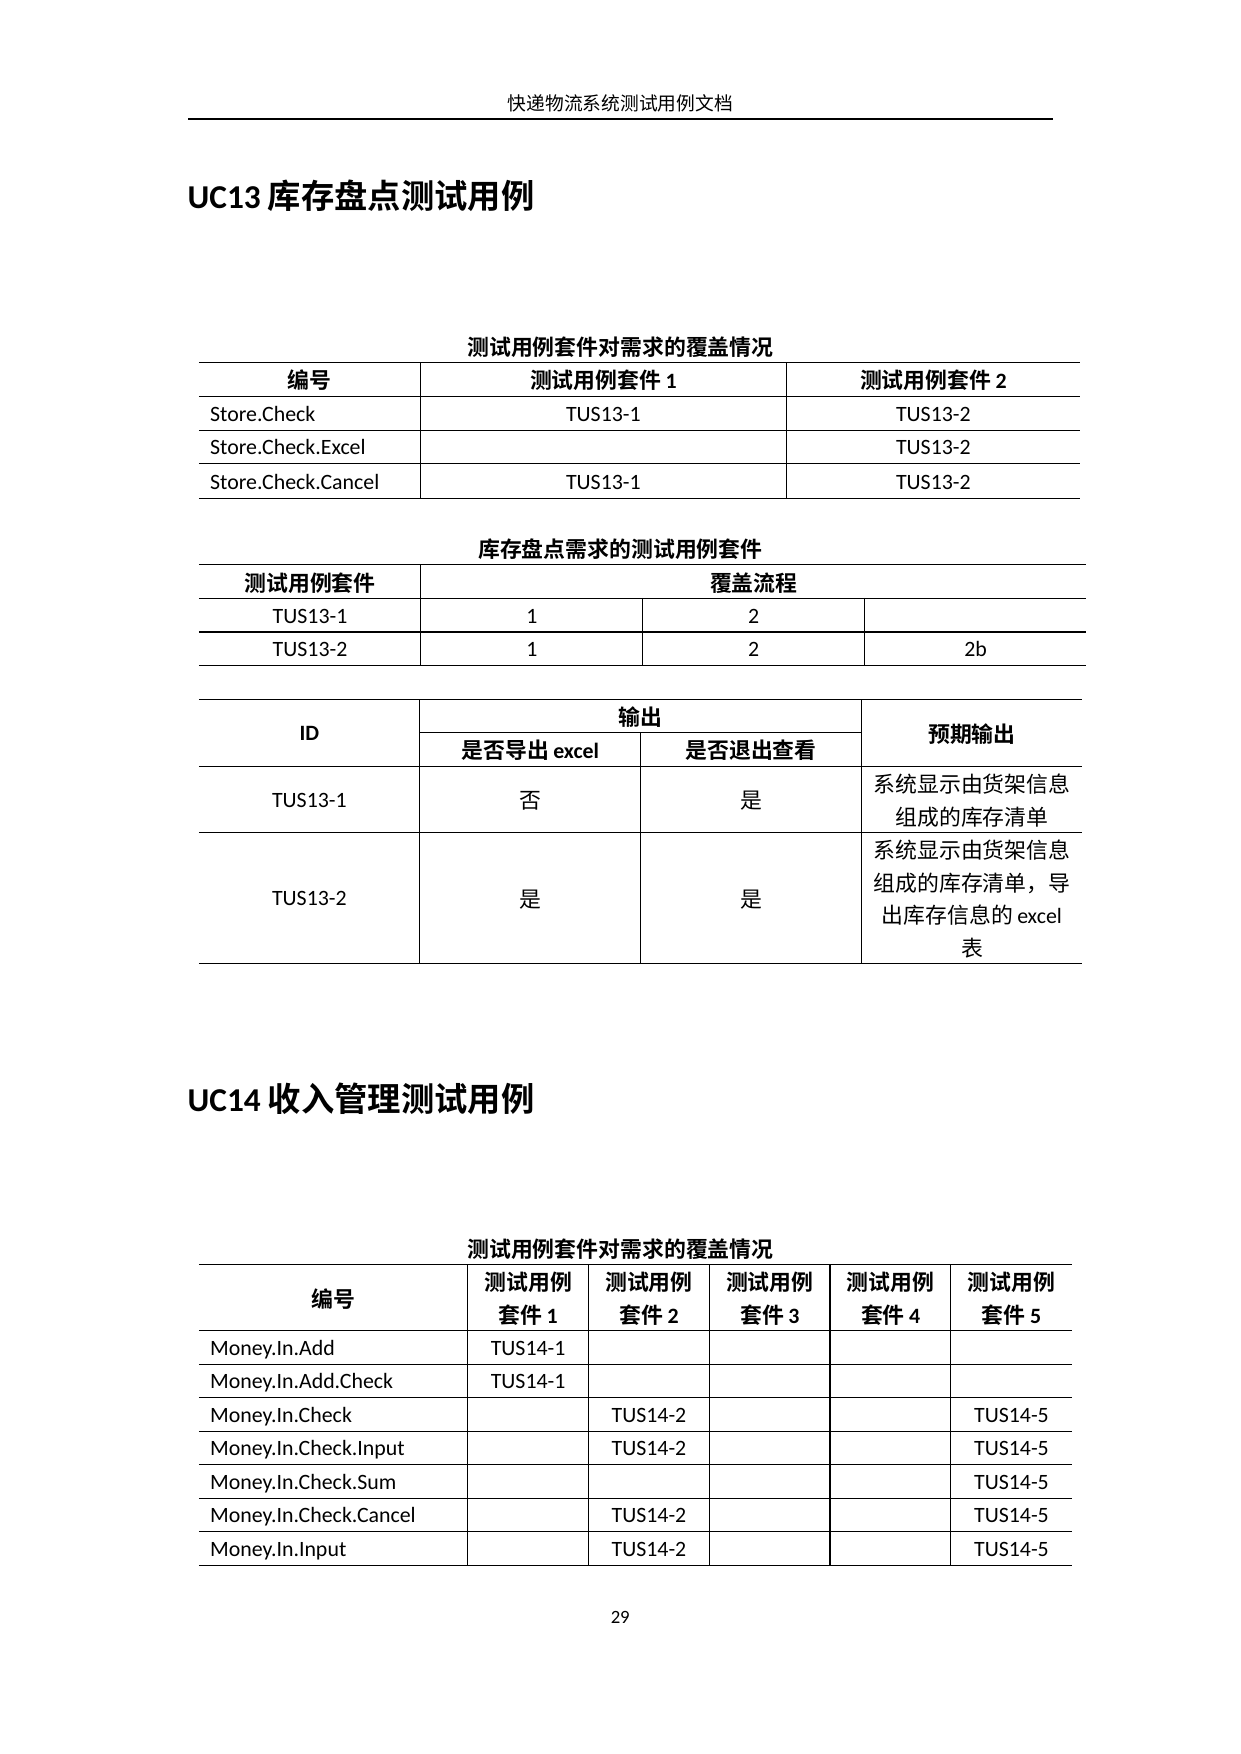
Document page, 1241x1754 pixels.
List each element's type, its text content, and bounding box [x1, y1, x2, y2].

table_cell [710, 1398, 829, 1431]
table_cell Money.In.Check.Cancel [199, 1499, 467, 1531]
table_cell [421, 431, 786, 463]
table_cell [831, 1432, 950, 1464]
table_cell TUS13-2 [787, 397, 1080, 429]
table_cell 2b [865, 633, 1086, 665]
table_header ID [199, 700, 419, 766]
table_cell TUS14-2 [589, 1499, 709, 1531]
table_cell TUS13-1 [199, 599, 420, 631]
table_cell [831, 1499, 950, 1531]
subtitle UC13库存盘点测试用例 [187, 162, 1053, 227]
table_header 输出 [420, 700, 861, 732]
subtitle UC14收入管理测试用例 [187, 1064, 1053, 1129]
table_header 编号 [199, 1265, 467, 1330]
table_cell [468, 1432, 588, 1464]
table_cell [831, 1331, 950, 1363]
table_cell TUS14-1 [468, 1365, 588, 1397]
table_cell 系统显示由货架信息组成的库存清单，导出库存信息的excel表 [862, 833, 1082, 963]
table_cell TUS14-5 [951, 1532, 1072, 1565]
table_cell Money.In.Input [199, 1532, 467, 1565]
table_cell 2 [643, 599, 864, 631]
table_cell TUS14-2 [589, 1398, 709, 1431]
table_cell TUS14-2 [589, 1532, 709, 1565]
table_cell [710, 1331, 829, 1363]
table_cell 系统显示由货架信息组成的库存清单 [862, 767, 1082, 832]
table_header 预期输出 [862, 700, 1082, 766]
table_header 测试用例套件2 [787, 363, 1080, 396]
table_header 编号 [199, 363, 420, 396]
table_cell [710, 1532, 829, 1565]
table_cell 是否导出excel [420, 733, 640, 766]
table_cell Money.In.Add [199, 1331, 467, 1363]
table_cell Money.In.Check [199, 1398, 467, 1431]
table_cell TUS13-1 [199, 767, 419, 832]
table_cell 2 [643, 633, 864, 665]
text 测试用例套件对需求的覆盖情况 [187, 1231, 1053, 1264]
text 库存盘点需求的测试用例套件 [187, 532, 1053, 564]
table_cell Money.In.Add.Check [199, 1365, 467, 1397]
table_cell 是 [641, 767, 861, 832]
table_cell Money.In.Check.Input [199, 1432, 467, 1464]
table_cell [589, 1365, 709, 1397]
table_cell [865, 599, 1086, 631]
table_cell TUS13-2 [199, 833, 419, 963]
table_cell [710, 1365, 829, 1397]
table_cell TUS14-5 [951, 1432, 1072, 1464]
table_cell TUS14-5 [951, 1465, 1072, 1498]
table_cell TUS13-2 [787, 464, 1080, 498]
table_cell [589, 1465, 709, 1498]
table_header 测试用例套件1 [421, 363, 786, 396]
table_cell [468, 1499, 588, 1531]
table_cell Store.Check [199, 397, 420, 429]
table_cell TUS13-1 [421, 397, 786, 429]
table_cell [710, 1499, 829, 1531]
table_cell 1 [421, 633, 642, 665]
table_cell [710, 1432, 829, 1464]
table_header 测试用例套件4 [831, 1265, 950, 1330]
table_cell TUS13-1 [421, 464, 786, 498]
table_cell [468, 1532, 588, 1565]
table_cell [468, 1398, 588, 1431]
table_cell TUS14-5 [951, 1398, 1072, 1431]
table_cell [831, 1398, 950, 1431]
table_cell TUS14-1 [468, 1331, 588, 1363]
table_header 测试用例套件 [199, 565, 420, 598]
table_header 测试用例套件2 [589, 1265, 709, 1330]
table_cell 1 [421, 599, 642, 631]
table_header 覆盖流程 [421, 565, 1086, 598]
table_header 测试用例套件5 [951, 1265, 1072, 1330]
table_cell [831, 1365, 950, 1397]
table_cell TUS13-2 [787, 431, 1080, 463]
table_cell [589, 1331, 709, 1363]
table_cell TUS14-5 [951, 1499, 1072, 1531]
table_cell [831, 1532, 950, 1565]
table_cell 是否退出查看 [641, 733, 861, 766]
table_cell Store.Check.Excel [199, 431, 420, 463]
table_cell [468, 1465, 588, 1498]
table_cell 否 [420, 767, 640, 832]
table_cell Store.Check.Cancel [199, 464, 420, 498]
table_cell TUS13-2 [199, 633, 420, 665]
table_cell [951, 1331, 1072, 1363]
table_cell [710, 1465, 829, 1498]
table_cell 是 [420, 833, 640, 963]
table_header 测试用例套件1 [468, 1265, 588, 1330]
table_cell [831, 1465, 950, 1498]
table_cell [951, 1365, 1072, 1397]
table_cell TUS14-2 [589, 1432, 709, 1464]
table_cell Money.In.Check.Sum [199, 1465, 467, 1498]
table_cell 是 [641, 833, 861, 963]
text 测试用例套件对需求的覆盖情况 [187, 329, 1053, 362]
table_header 测试用例套件3 [710, 1265, 829, 1330]
